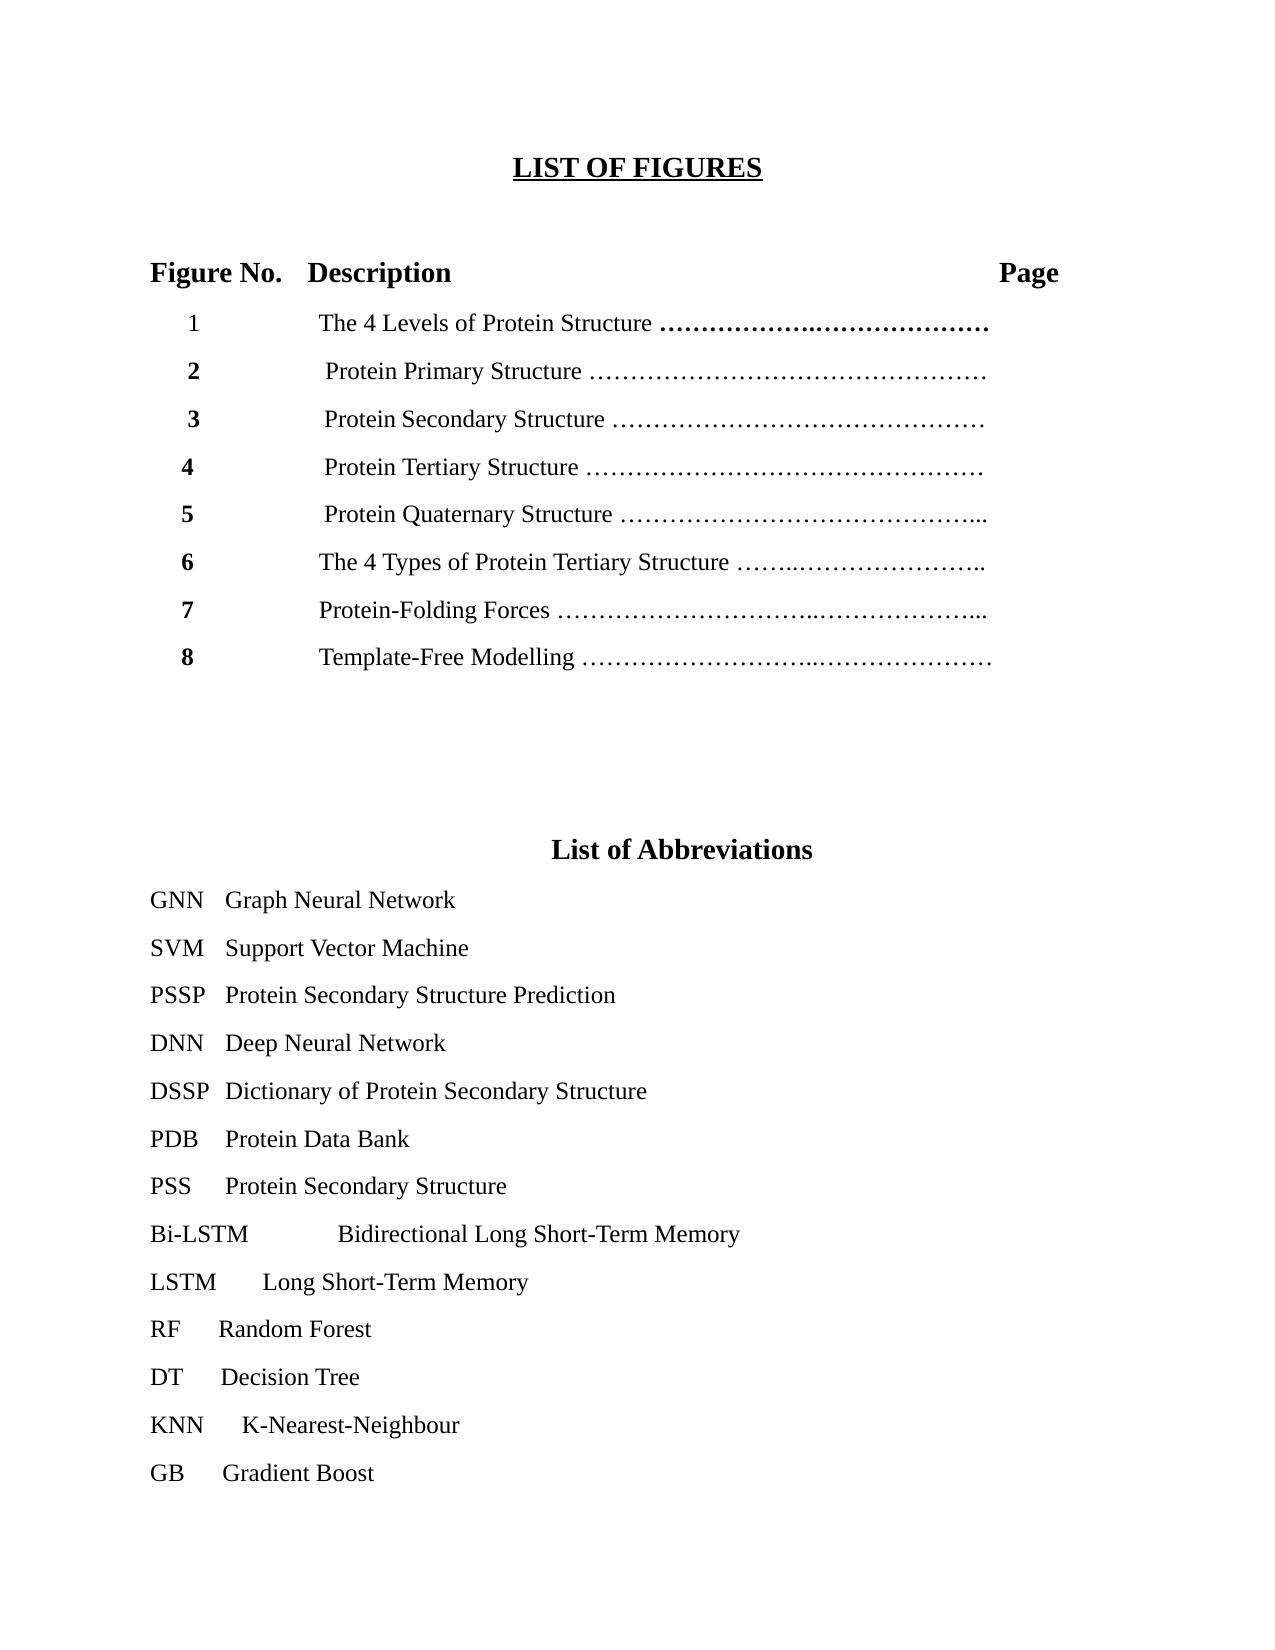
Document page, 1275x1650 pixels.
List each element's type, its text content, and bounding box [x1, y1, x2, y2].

text LIST OF FIGURES [150, 150, 1125, 183]
text KNN K-Nearest-Neighbour [150, 1410, 1125, 1439]
text 8 Template-Free Modelling ………………………..………………… [150, 642, 1125, 671]
text Bi-LSTM Bidirectional Long Short-Term Memory [150, 1219, 1125, 1248]
text Figure No. Description Page [150, 256, 1125, 289]
text DT Decision Tree [150, 1362, 1125, 1391]
text RF Random Forest [150, 1314, 1125, 1343]
text 6 The 4 Types of Protein Tertiary Structure ……..………………….. [150, 547, 1125, 576]
text DSSP Dictionary of Protein Secondary Structure [150, 1076, 1125, 1105]
text List of Abbreviations [150, 832, 1125, 866]
text PSS Protein Secondary Structure [150, 1171, 1125, 1200]
text PDB Protein Data Bank [150, 1124, 1125, 1152]
text LSTM Long Short-Term Memory [150, 1267, 1125, 1296]
text PSSP Protein Secondary Structure Prediction [150, 981, 1125, 1009]
text 4 Protein Tertiary Structure ………………………………………… [150, 452, 1125, 480]
text SVM Support Vector Machine [150, 933, 1125, 962]
text GB Gradient Boost [150, 1458, 1125, 1486]
text 5 Protein Quaternary Structure ……………………………………... [150, 499, 1125, 528]
text 2 Protein Primary Structure ………………………………………… [150, 356, 1125, 385]
text DNN Deep Neural Network [150, 1028, 1125, 1057]
text 7 Protein-Folding Forces …………………………..………………... [150, 595, 1125, 623]
text 3 Protein Secondary Structure ……………………………………… [150, 404, 1125, 433]
text GNN Graph Neural Network [150, 885, 1125, 914]
text 1 The 4 Levels of Protein Structure ……………….………………… [150, 308, 1125, 337]
